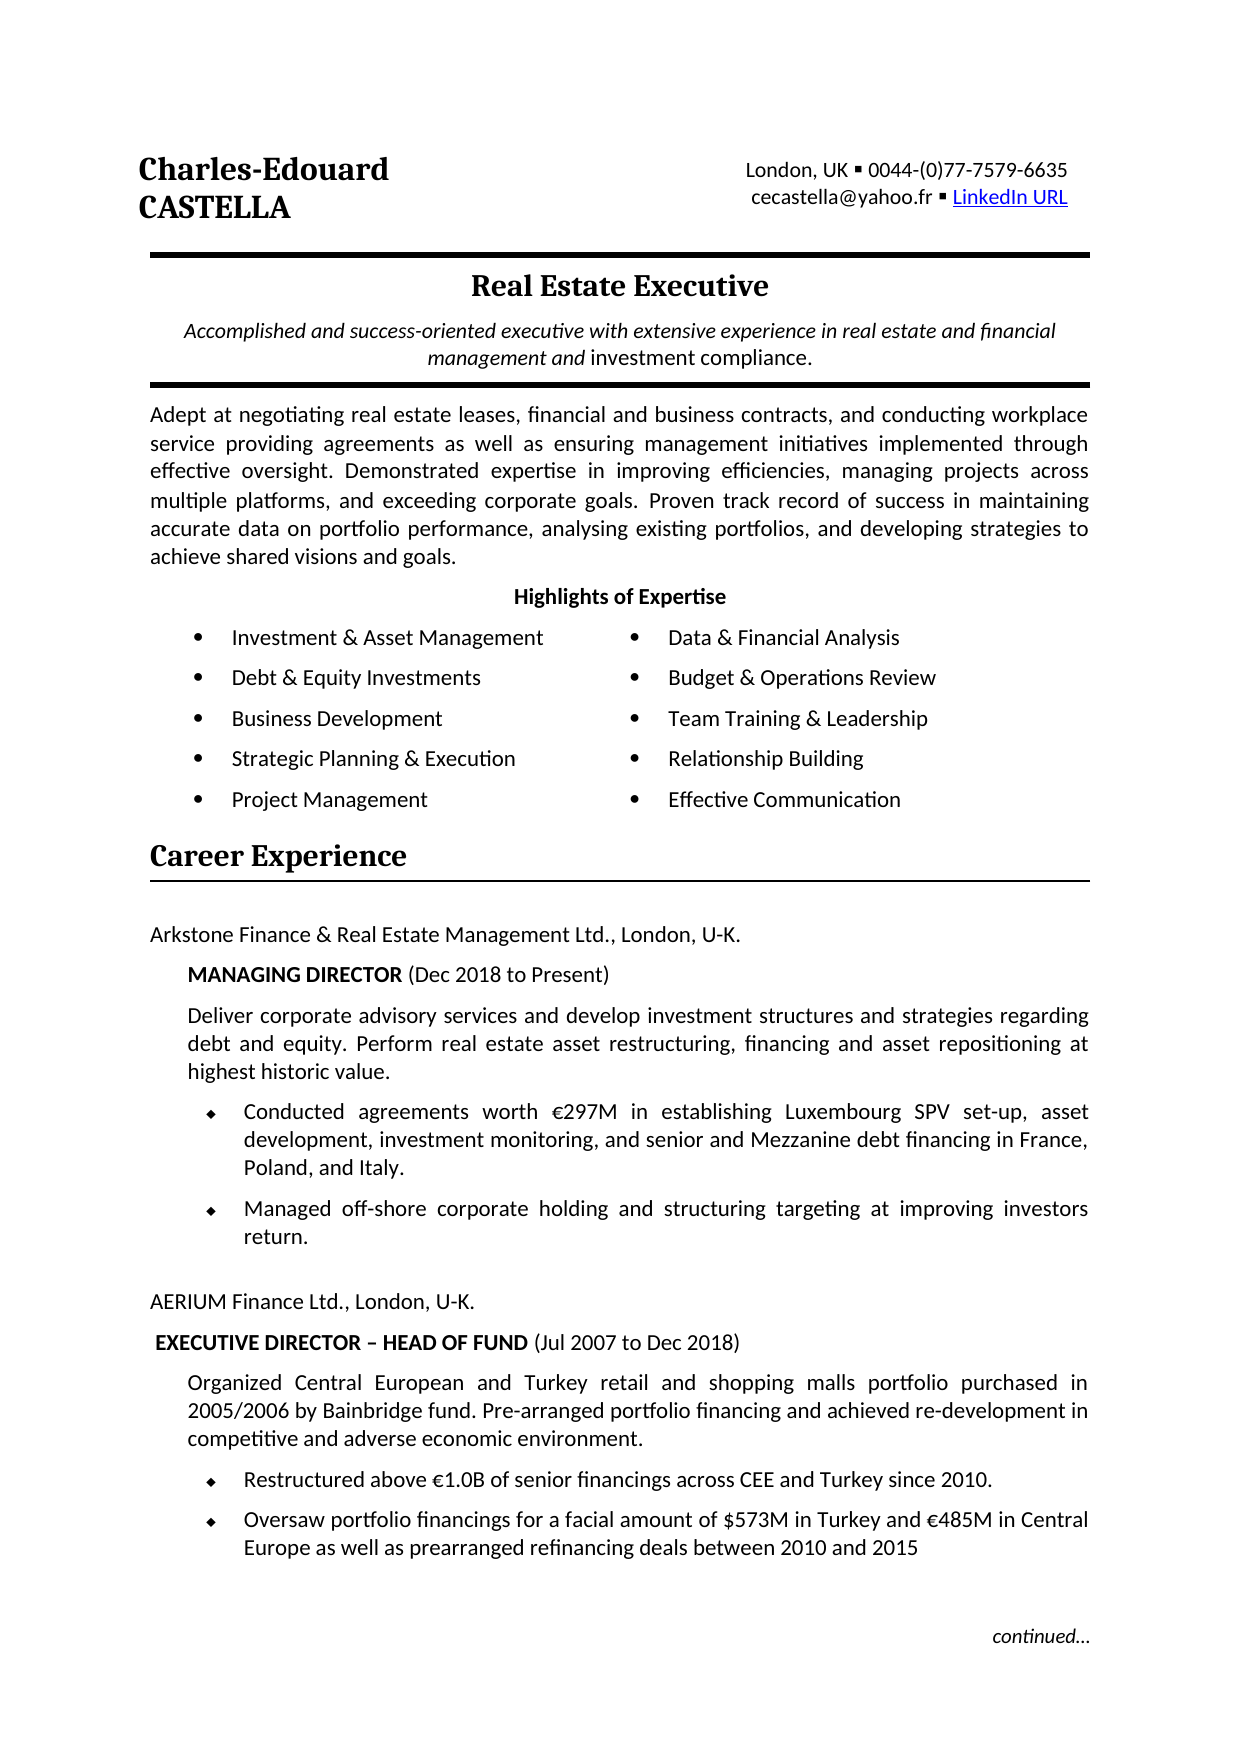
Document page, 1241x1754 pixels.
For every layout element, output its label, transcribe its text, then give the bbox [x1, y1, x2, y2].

text AERIUM Finance Ltd., London, U-K. [150, 1287, 1090, 1315]
text Career Experience [150, 838, 1090, 880]
text MANAGING DIRECTOR (Dec 2018 to Present) [187, 960, 1090, 988]
list Managed off-shore corporate holding and structuring targeting at improving investors return. [206, 1194, 1090, 1250]
table_header Data & Financial Analysis Budget & Operations Review Team Training & Leadership Relationship Building Effective Communication [619, 610, 1057, 813]
table_header Charles-Edouard CASTELLA [139, 150, 515, 227]
text Highlights of Expertise [150, 582, 1090, 610]
table_header Investment & Asset Management Debt & Equity Investments Business Development Strategic Planning & Execution Project Management [183, 610, 619, 813]
text Arkstone Finance & Real Estate Management Ltd., London, U-K. [150, 920, 1090, 948]
table_header London, UK 0044-(0)77-7579-6635 cecastella@yahoo.fr LinkedIn URL [515, 150, 1079, 227]
text Deliver corporate advisory services and develop investment structures and strategies regarding debt and equity. Perform real estate asset restructuring, financing and asset repositioning at highest historic value. [187, 1001, 1090, 1085]
text Accomplished and success-oriented executive with extensive experience in real estate and financial management and investment compliance. [150, 317, 1090, 382]
list Oversaw portfolio financings for a facial amount of $573M in Turkey and €485M in Central Europe as well as prearranged refinancing deals between 2010 and 2015 [206, 1506, 1090, 1562]
list Conducted agreements worth €297M in establishing Luxembourg SPV set-up, asset development, investment monitoring, and senior and Mezzanine debt financing in France, Poland, and Italy. [206, 1097, 1090, 1181]
text EXECUTIVE DIRECTOR – HEAD OF FUND (Jul 2007 to Dec 2018) [150, 1328, 1090, 1356]
list Restructured above €1.0B of senior financings across CEE and Turkey since 2010. [206, 1465, 1090, 1493]
text Organized Central European and Turkey retail and shopping malls portfolio purchased in 2005/2006 by Bainbridge fund. Pre-arranged portfolio financing and achieved re-development in competitive and adverse economic environment. [187, 1368, 1090, 1452]
text Real Estate Executive [150, 258, 1090, 304]
text Adept at negotiating real estate leases, financial and business contracts, and conducting workplace service providing agreements as well as ensuring management initiatives implemented through effective oversight. Demonstrated expertise in improving efficiencies, managing projects across multiple platforms, and exceeding corporate goals. Proven track record of success in maintaining accurate data on portfolio performance, analysing existing portfolios, and developing strategies to achieve shared visions and goals. [150, 401, 1090, 570]
